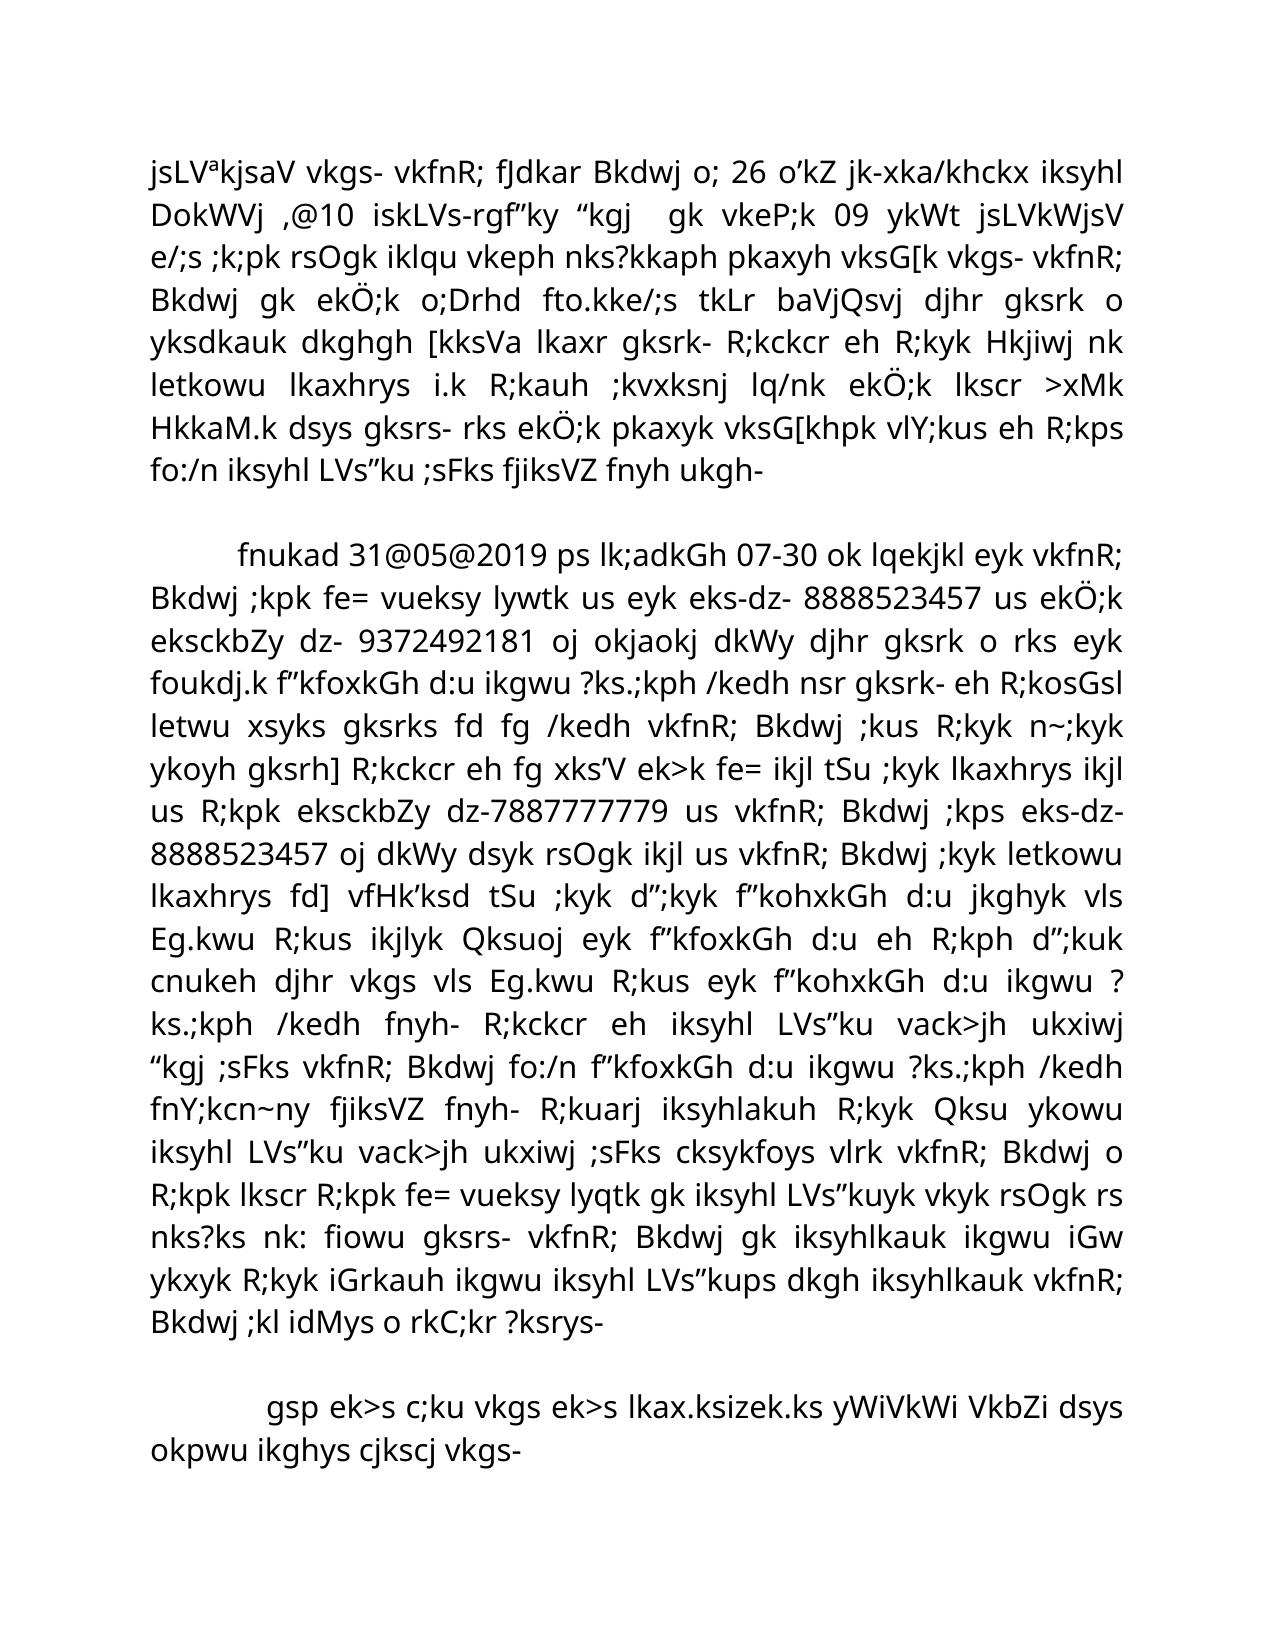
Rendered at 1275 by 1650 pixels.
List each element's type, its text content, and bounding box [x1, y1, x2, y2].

text fnukad 31@05@2019 ps lk;adkGh 07-30 ok lqekjkl eyk vkfnR; Bkdwj ;kpk fe= vueksy lywtk us eyk eks-dz- 8888523457 us ekÖ;k eksckbZy dz- 9372492181 oj okjaokj dkWy djhr gksrk o rks eyk foukdj.k f”kfoxkGh d:u ikgwu ?ks.;kph /kedh nsr gksrk- eh R;kosGsl letwu xsyks gksrks fd fg /kedh vkfnR; Bkdwj ;kus R;kyk n~;kyk ykoyh gksrh] R;kckcr eh fg xks’V ek>k fe= ikjl tSu ;kyk lkaxhrys ikjl us R;kpk eksckbZy dz-7887777779 us vkfnR; Bkdwj ;kps eks-dz-8888523457 oj dkWy dsyk rsOgk ikjl us vkfnR; Bkdwj ;kyk letkowu lkaxhrys fd] vfHk’ksd tSu ;kyk d”;kyk f”kohxkGh d:u jkghyk vls Eg.kwu R;kus ikjlyk Qksuoj eyk f”kfoxkGh d:u eh R;kph d”;kuk cnukeh djhr vkgs vls Eg.kwu R;kus eyk f”kohxkGh d:u ikgwu ?ks.;kph /kedh fnyh- R;kckcr eh iksyhl LVs”ku vack>jh ukxiwj “kgj ;sFks vkfnR; Bkdwj fo:/n f”kfoxkGh d:u ikgwu ?ks.;kph /kedh fnY;kcn~ny fjiksVZ fnyh- R;kuarj iksyhlakuh R;kyk Qksu ykowu iksyhl LVs”ku vack>jh ukxiwj ;sFks cksykfoys vlrk vkfnR; Bkdwj o R;kpk lkscr R;kpk fe= vueksy lyqtk gk iksyhl LVs”kuyk vkyk rsOgk rs nks?ks nk: fiowu gksrs- vkfnR; Bkdwj gk iksyhlkauk ikgwu iGw ykxyk R;kyk iGrkauh ikgwu iksyhl LVs”kups dkgh iksyhlkauk vkfnR; Bkdwj ;kl idMys o rkC;kr ?ksrys- [150, 533, 1125, 1343]
text gsp ek>s c;ku vkgs ek>s lkax.ksizek.ks yWiVkWi VkbZi dsys okpwu ikghys cjkscj vkgs- [150, 1386, 1125, 1471]
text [150, 150, 1125, 491]
